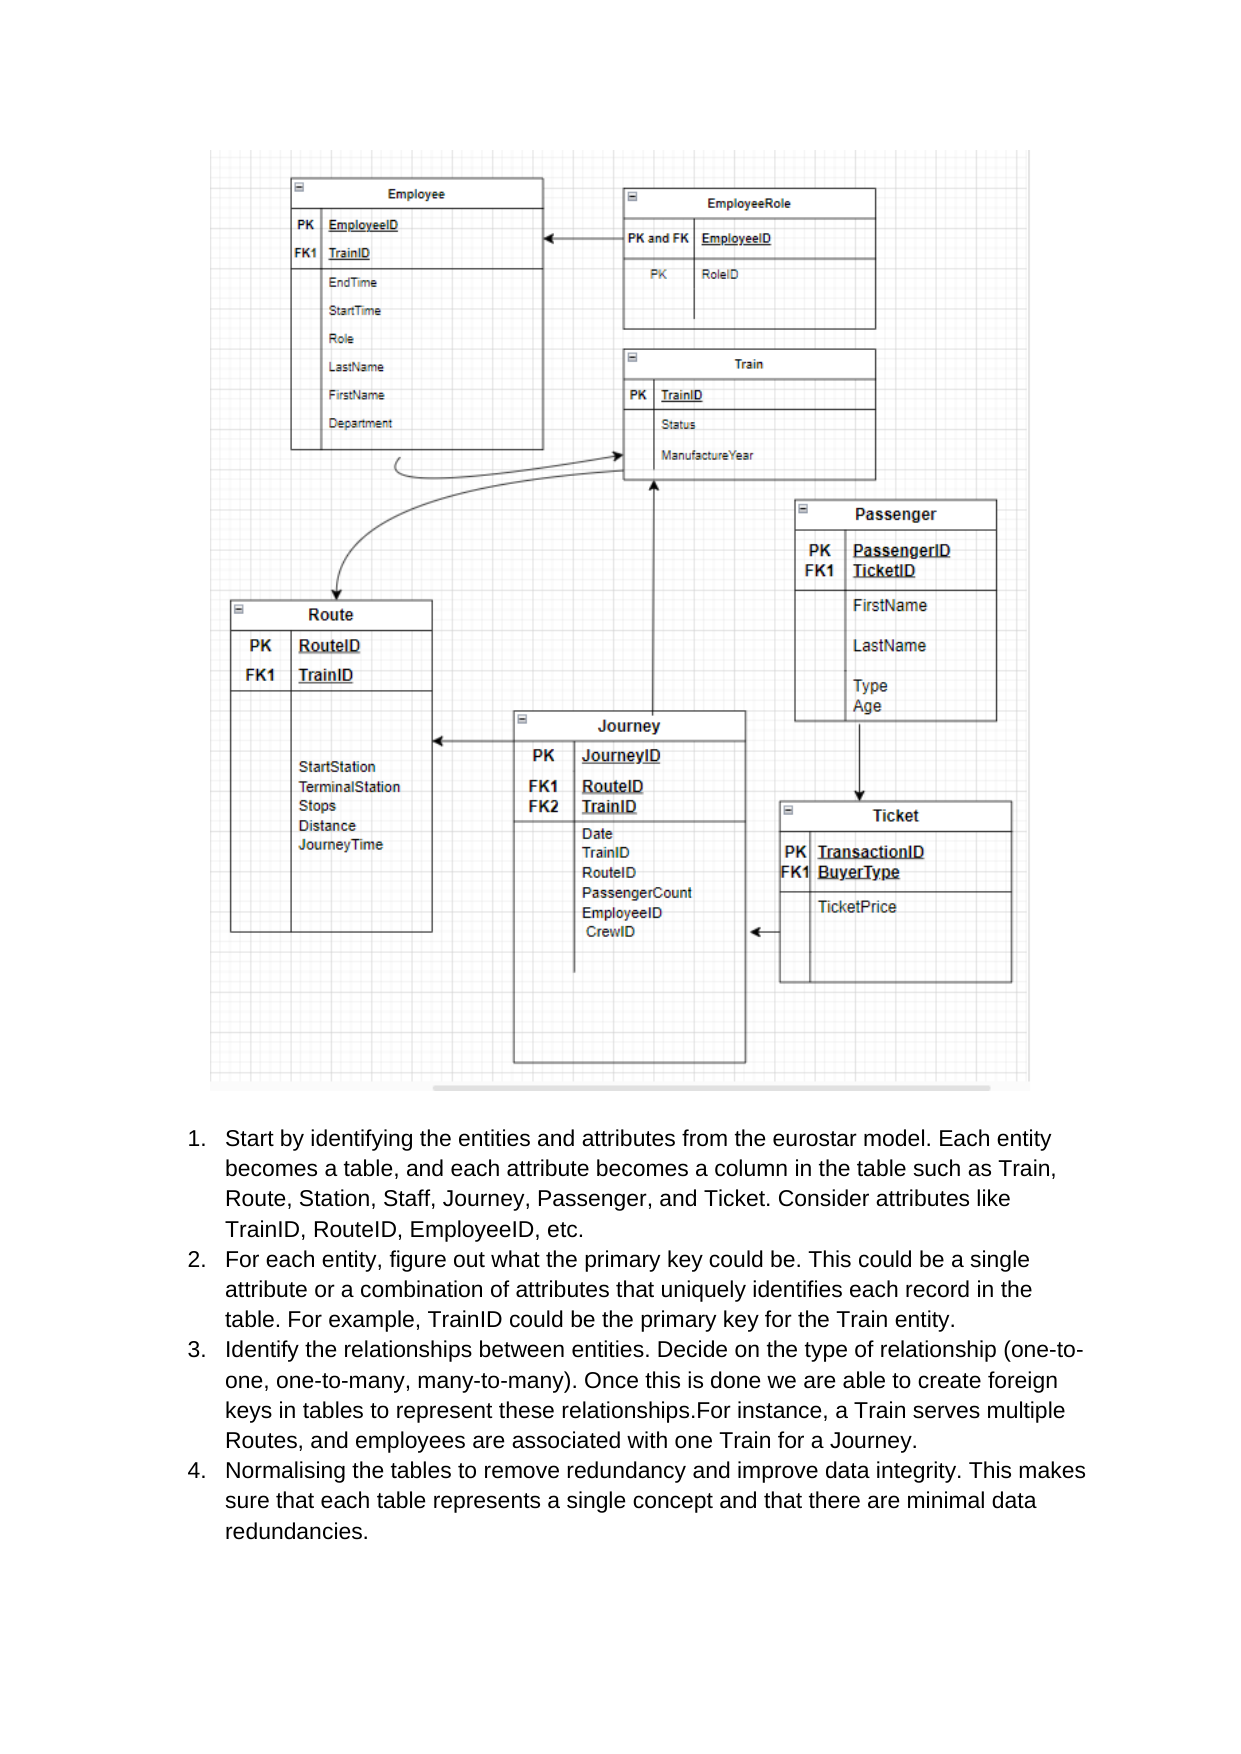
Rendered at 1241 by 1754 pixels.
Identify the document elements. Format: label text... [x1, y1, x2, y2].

picture [210, 150, 1030, 1091]
list Identify the relationships between entities. Decide on the type of relationship (one-to-one, one-to-many, many-to-many). Once this is done we are able to create foreign keys in tables to represent these relationships.For instance, a Train serves multiple Routes, and employees are associated with one Train for a Journey. [187, 1336, 1090, 1453]
list For each entity, figure out what the primary key could be. This could be a single attribute or a combination of attributes that uniquely identifies each record in the table. For example, TrainID could be the primary key for the Train entity. [187, 1246, 1090, 1332]
list Normalising the tables to remove redundancy and improve data integrity. This makes sure that each table represents a single concept and that there are minimal data redundancies. [187, 1457, 1090, 1544]
list Start by identifying the entities and attributes from the eurostar model. Each entity becomes a table, and each attribute becomes a column in the table such as Train, Route, Station, Staff, Journey, Passenger, and Ticket. Consider attributes like TrainID, RouteID, EmployeeID, etc. [187, 1125, 1090, 1242]
